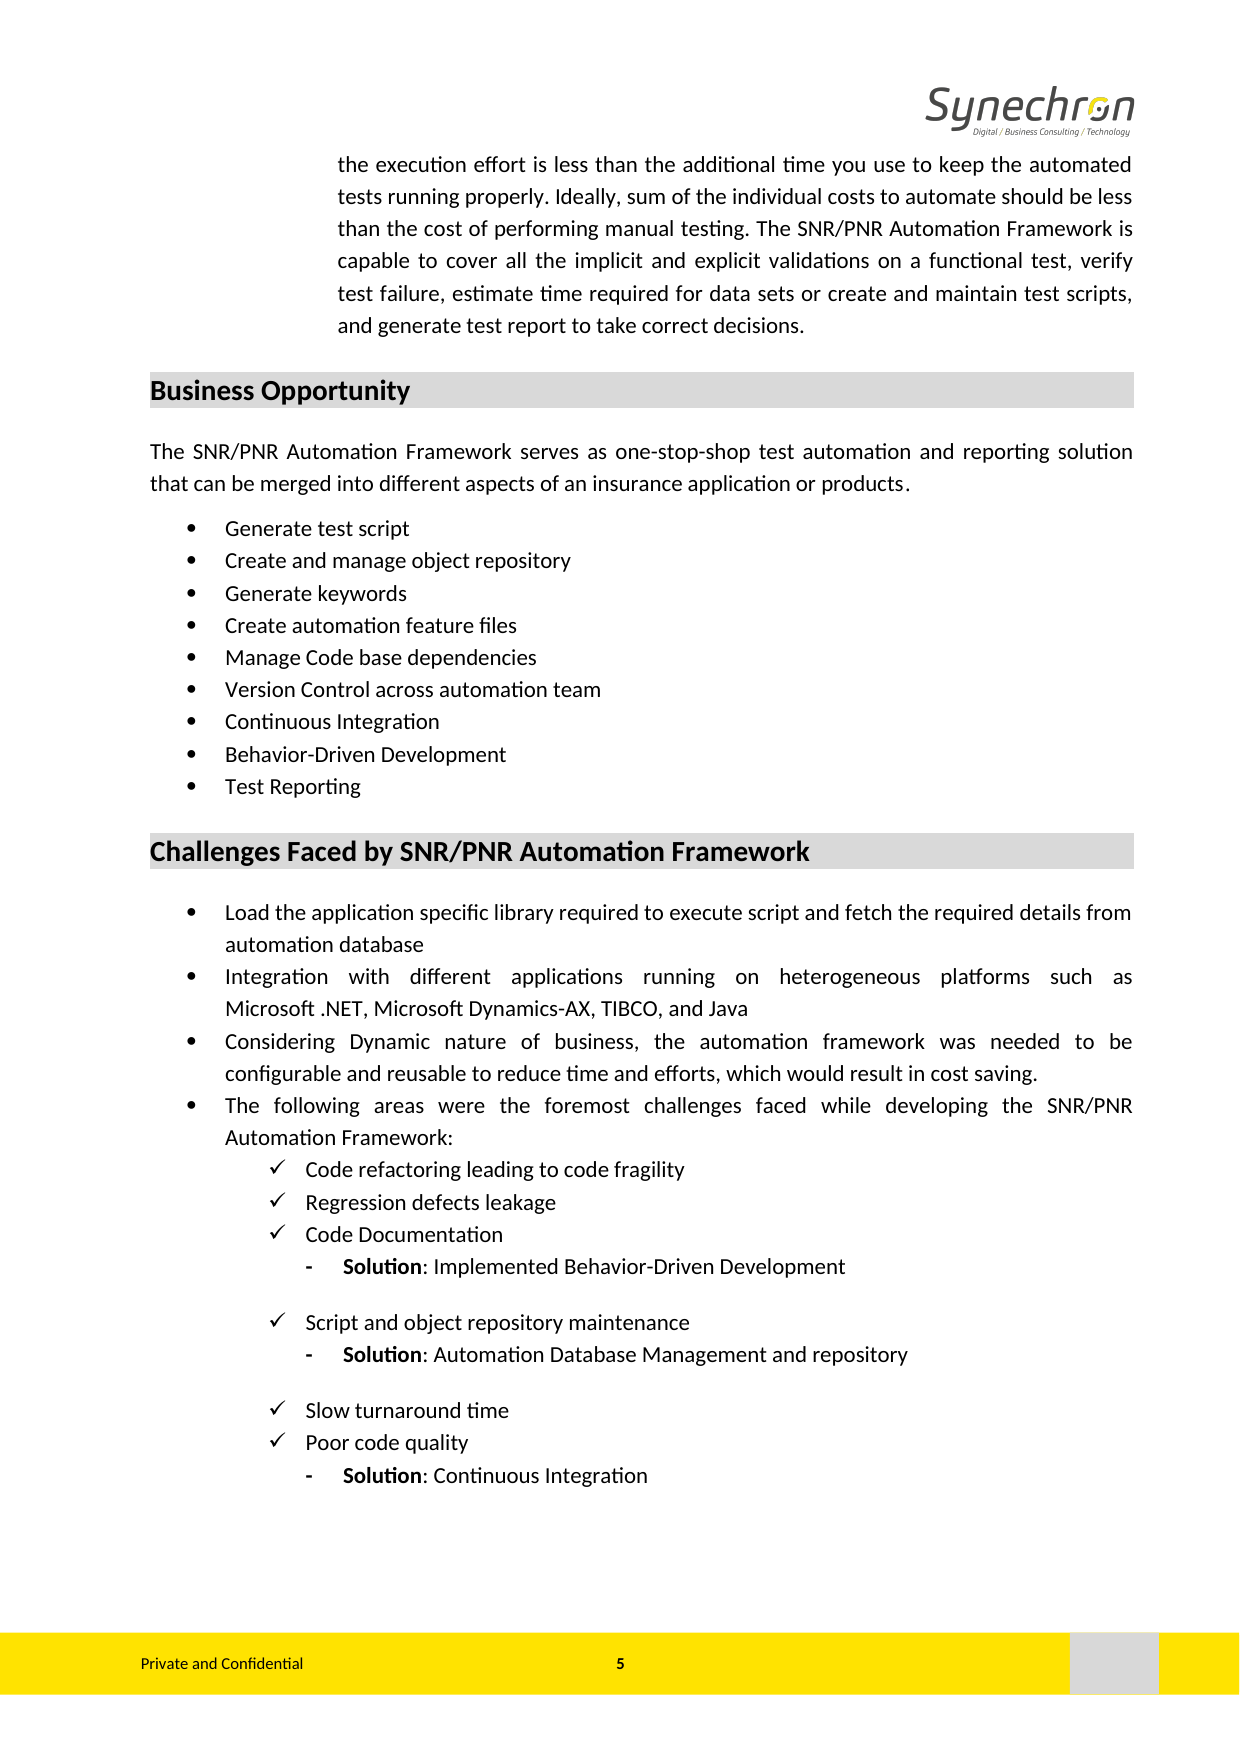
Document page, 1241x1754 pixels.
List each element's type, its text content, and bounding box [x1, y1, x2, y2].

list Behavior-Driven Development [187, 740, 1134, 768]
list Solution: Implemented Behavior-Driven Development [305, 1252, 1134, 1280]
list Create automation feature files [187, 611, 1134, 639]
subtitle Business Opportunity [150, 372, 1134, 408]
list Considering Dynamic nature of business, the automation framework was needed to be configurable and reusable to reduce time and efforts, which would result in cost saving. [187, 1027, 1134, 1087]
list Version Control across automation team [187, 675, 1134, 703]
list Code Documentation [268, 1220, 1134, 1248]
list Manage Code base dependencies [187, 643, 1134, 671]
subtitle Challenges Faced by SNR/PNR Automation Framework [150, 833, 1134, 869]
list Code refactoring leading to code fragility [268, 1156, 1134, 1183]
list Solution: Continuous Integration [305, 1461, 1134, 1489]
picture [925, 86, 1135, 137]
list Integration with different applications running on heterogeneous platforms such as Microsoft .NET, Microsoft Dynamics-AX, TIBCO, and Java [187, 962, 1134, 1023]
list The following areas were the foremost challenges faced while developing the SNR/PNR Automation Framework: [187, 1091, 1134, 1151]
list Script and object repository maintenance [268, 1308, 1134, 1336]
text The SNR/PNR Automation Framework serves as one-stop-shop test automation and reporting solution that can be merged into different aspects of an insurance application or products. [150, 437, 1134, 498]
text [337, 150, 1134, 339]
list Solution: Automation Database Management and repository [305, 1340, 1134, 1368]
list Test Reporting [187, 772, 1134, 800]
list Continuous Integration [187, 707, 1134, 736]
list Poor code quality [268, 1428, 1134, 1457]
list Load the application specific library required to execute script and fetch the required details from automation database [187, 898, 1134, 958]
list Generate keywords [187, 579, 1134, 607]
list Generate test script [187, 514, 1134, 542]
list Create and manage object repository [187, 547, 1134, 574]
list Slow turnaround time [268, 1396, 1134, 1424]
list Regression defects leakage [268, 1188, 1134, 1216]
